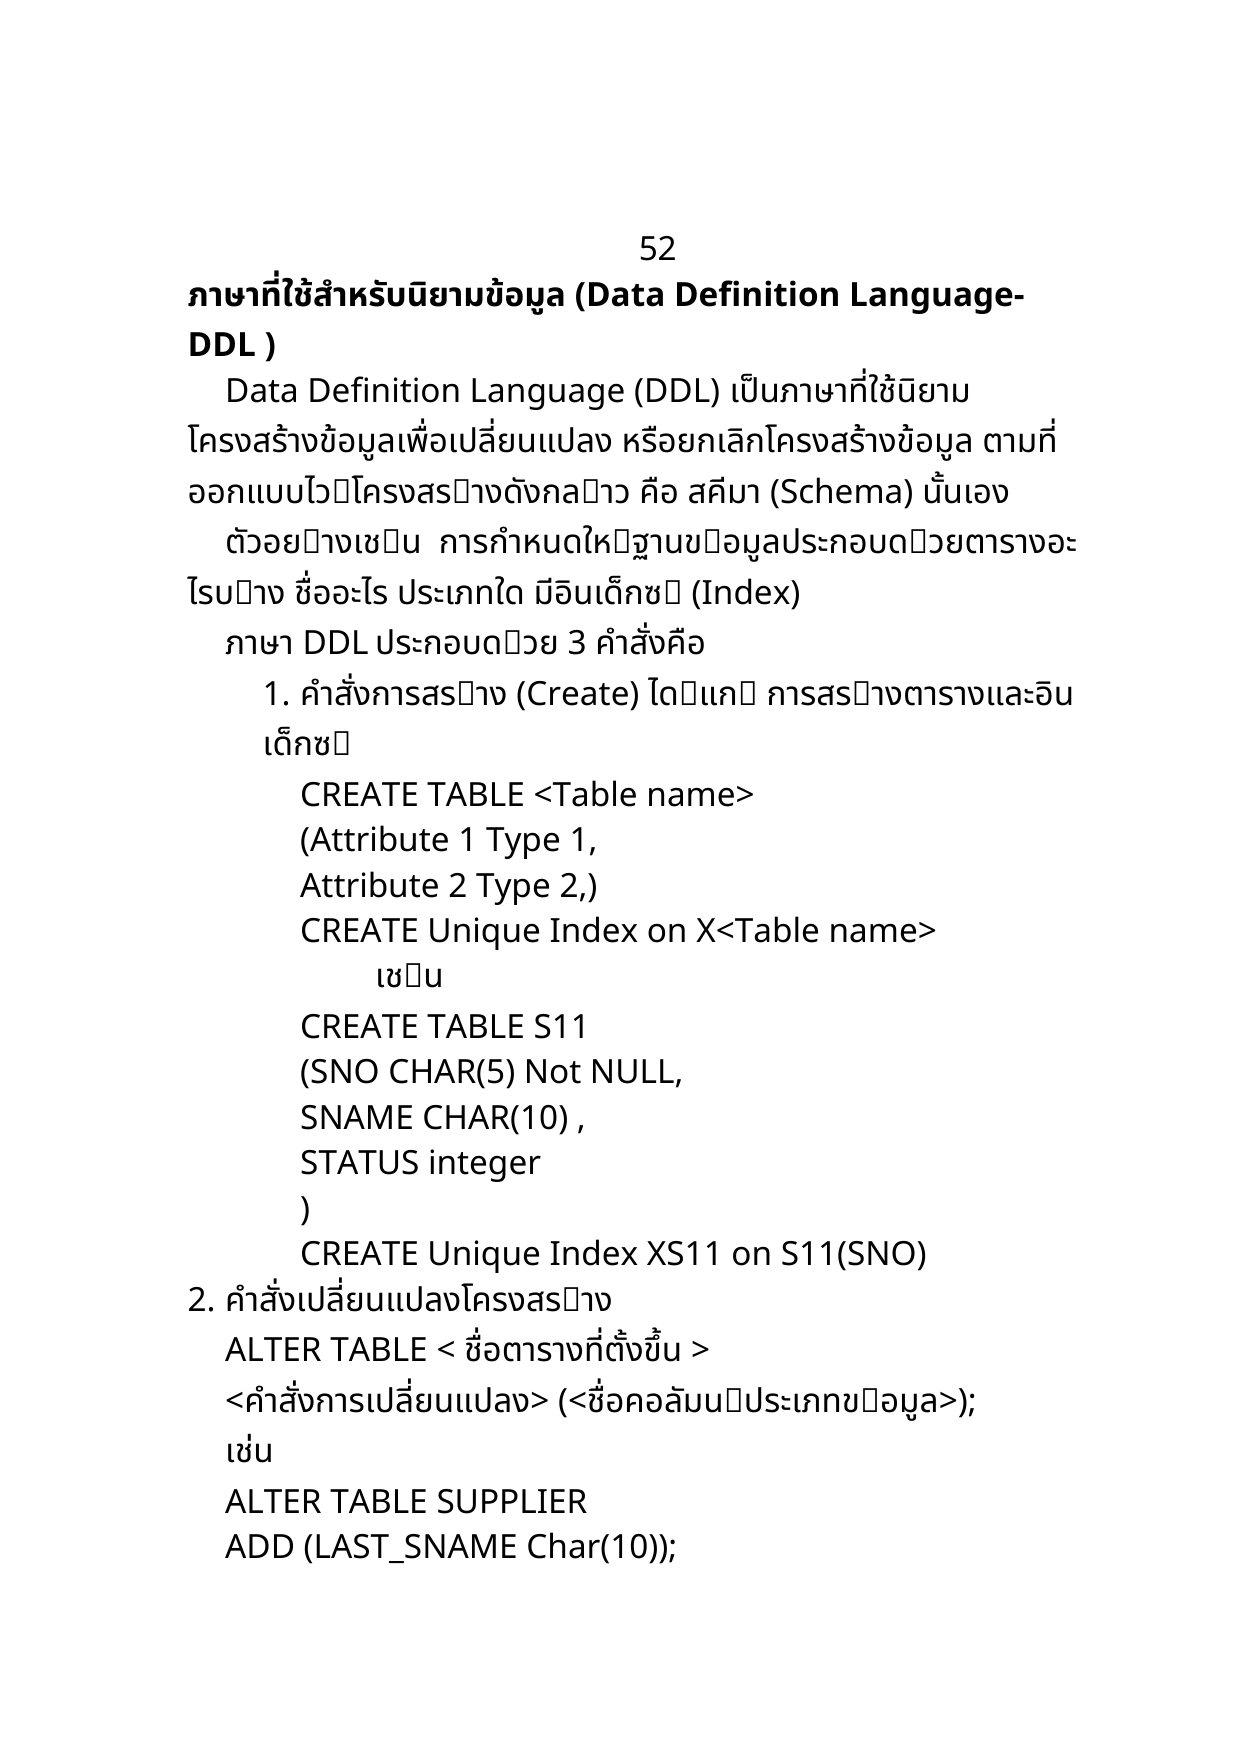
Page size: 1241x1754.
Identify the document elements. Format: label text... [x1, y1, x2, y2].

text (SNO CHAR(5) Not NULL, [300, 1048, 1090, 1094]
text เช่น [225, 1427, 1090, 1478]
text ) [300, 1184, 1090, 1230]
text ตัวอยางเชน การกําหนดใหฐานขอมูลประกอบดวยตารางอะไรบาง ชื่ออะไร ประเภทใด มีอินเด็กซ (Index) [187, 518, 1090, 619]
text Attribute 2 Type 2,) [300, 862, 1090, 907]
text SNAME CHAR(10) , [300, 1094, 1090, 1139]
text 2. คําสั่งเปลี่ยนแปลงโครงสราง [187, 1275, 1090, 1326]
text 1. คําสั่งการสราง (Create) ไดแก การสรางตารางและอินเด็กซ [262, 670, 1090, 771]
text ALTER TABLE < ชื่อตารางที่ตั้งขึ้น > [225, 1326, 1090, 1377]
text เชน [300, 952, 1090, 1003]
text CREATE TABLE <Table name> [300, 771, 1090, 816]
text CREATE Unique Index XS11 on S11(SNO) [300, 1230, 1090, 1275]
text CREATE TABLE S11 [300, 1003, 1090, 1048]
text CREATE Unique Index on X<Table name> [300, 907, 1090, 952]
text ภาษาที่ใช้สำหรับนิยามข้อมูล (Data Definition Language-DDL ) [187, 270, 1090, 366]
text ADD (LAST_SNAME Char(10)); [225, 1523, 1090, 1568]
text <คำสั่งการเปลี่ยนแปลง> (<ชื่อคอลัมนประเภทขอมูล>); [225, 1377, 1090, 1427]
text ภาษา DDLประกอบดวย 3 คําสั่งคือ [187, 619, 1090, 670]
text Data Definition Language (DDL) เป็นภาษาที่ใช้นิยามโครงสร้างข้อมูลเพื่อเปลี่ยนแปลง หรือยกเลิกโครงสร้างข้อมูล ตามที่ออกแบบไวโครงสรางดังกลาว คือ สคีมา (Schema) นั้นเอง [187, 366, 1090, 518]
text STATUS integer [300, 1139, 1090, 1184]
text ALTER TABLE SUPPLIER [225, 1478, 1090, 1523]
text (Attribute 1 Type 1, [300, 816, 1090, 862]
